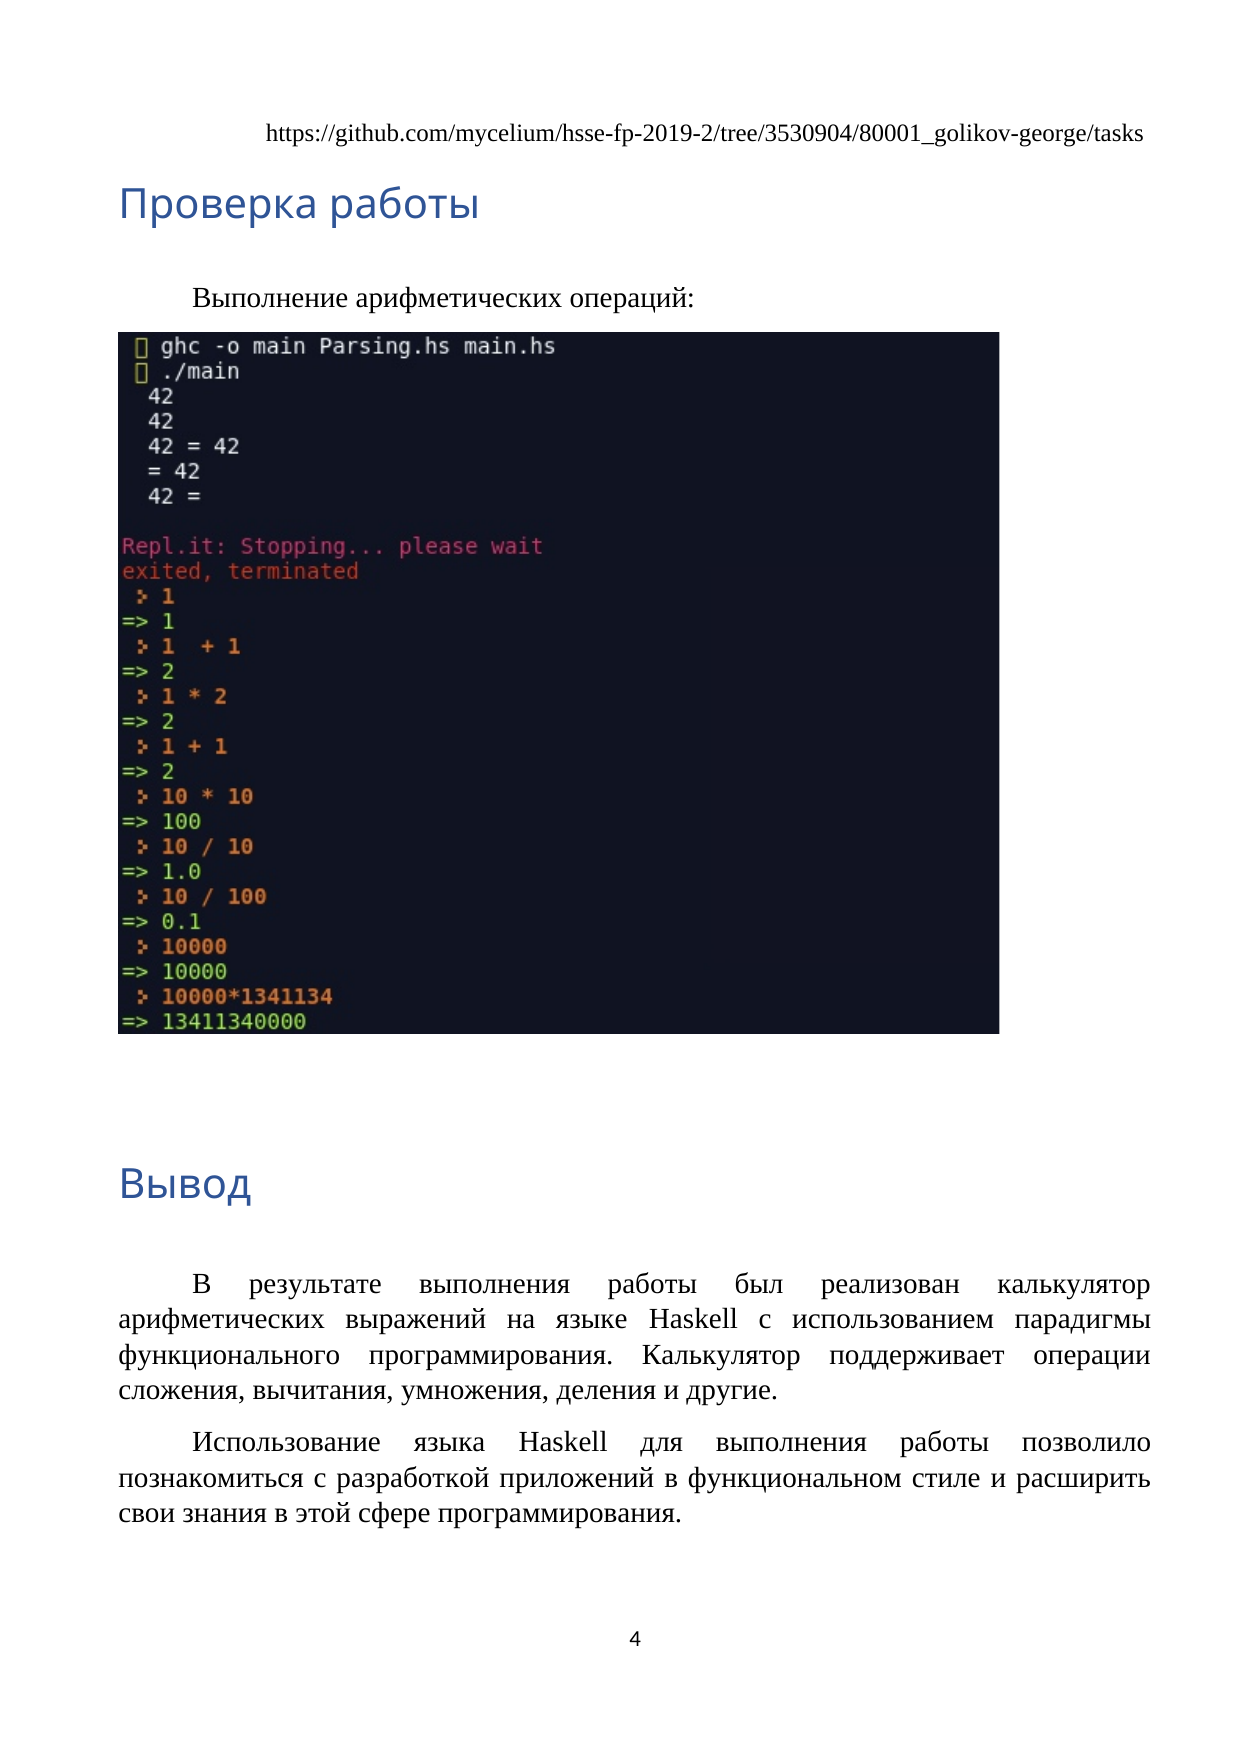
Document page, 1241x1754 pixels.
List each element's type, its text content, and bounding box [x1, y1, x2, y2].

subtitle Проверка работы [118, 174, 1152, 231]
picture [118, 332, 1000, 1034]
text Выполнение арифметических операций: [118, 280, 1152, 314]
subtitle Вывод [118, 1153, 1152, 1210]
text В результате выполнения работы был реализован калькулятор арифметических выражений на языке Haskell с использованием парадигмы функционального программирования. Калькулятор поддерживает операции сложения, вычитания, умножения, деления и другие. [118, 1266, 1152, 1406]
text https://github.com/mycelium/hsse-fp-2019-2/tree/3530904/80001_golikov-george/tasks [192, 118, 1152, 147]
text Использование языка Haskell для выполнения работы позволило познакомиться с разработкой приложений в функциональном стиле и расширить свои знания в этой сфере программирования. [118, 1424, 1152, 1529]
